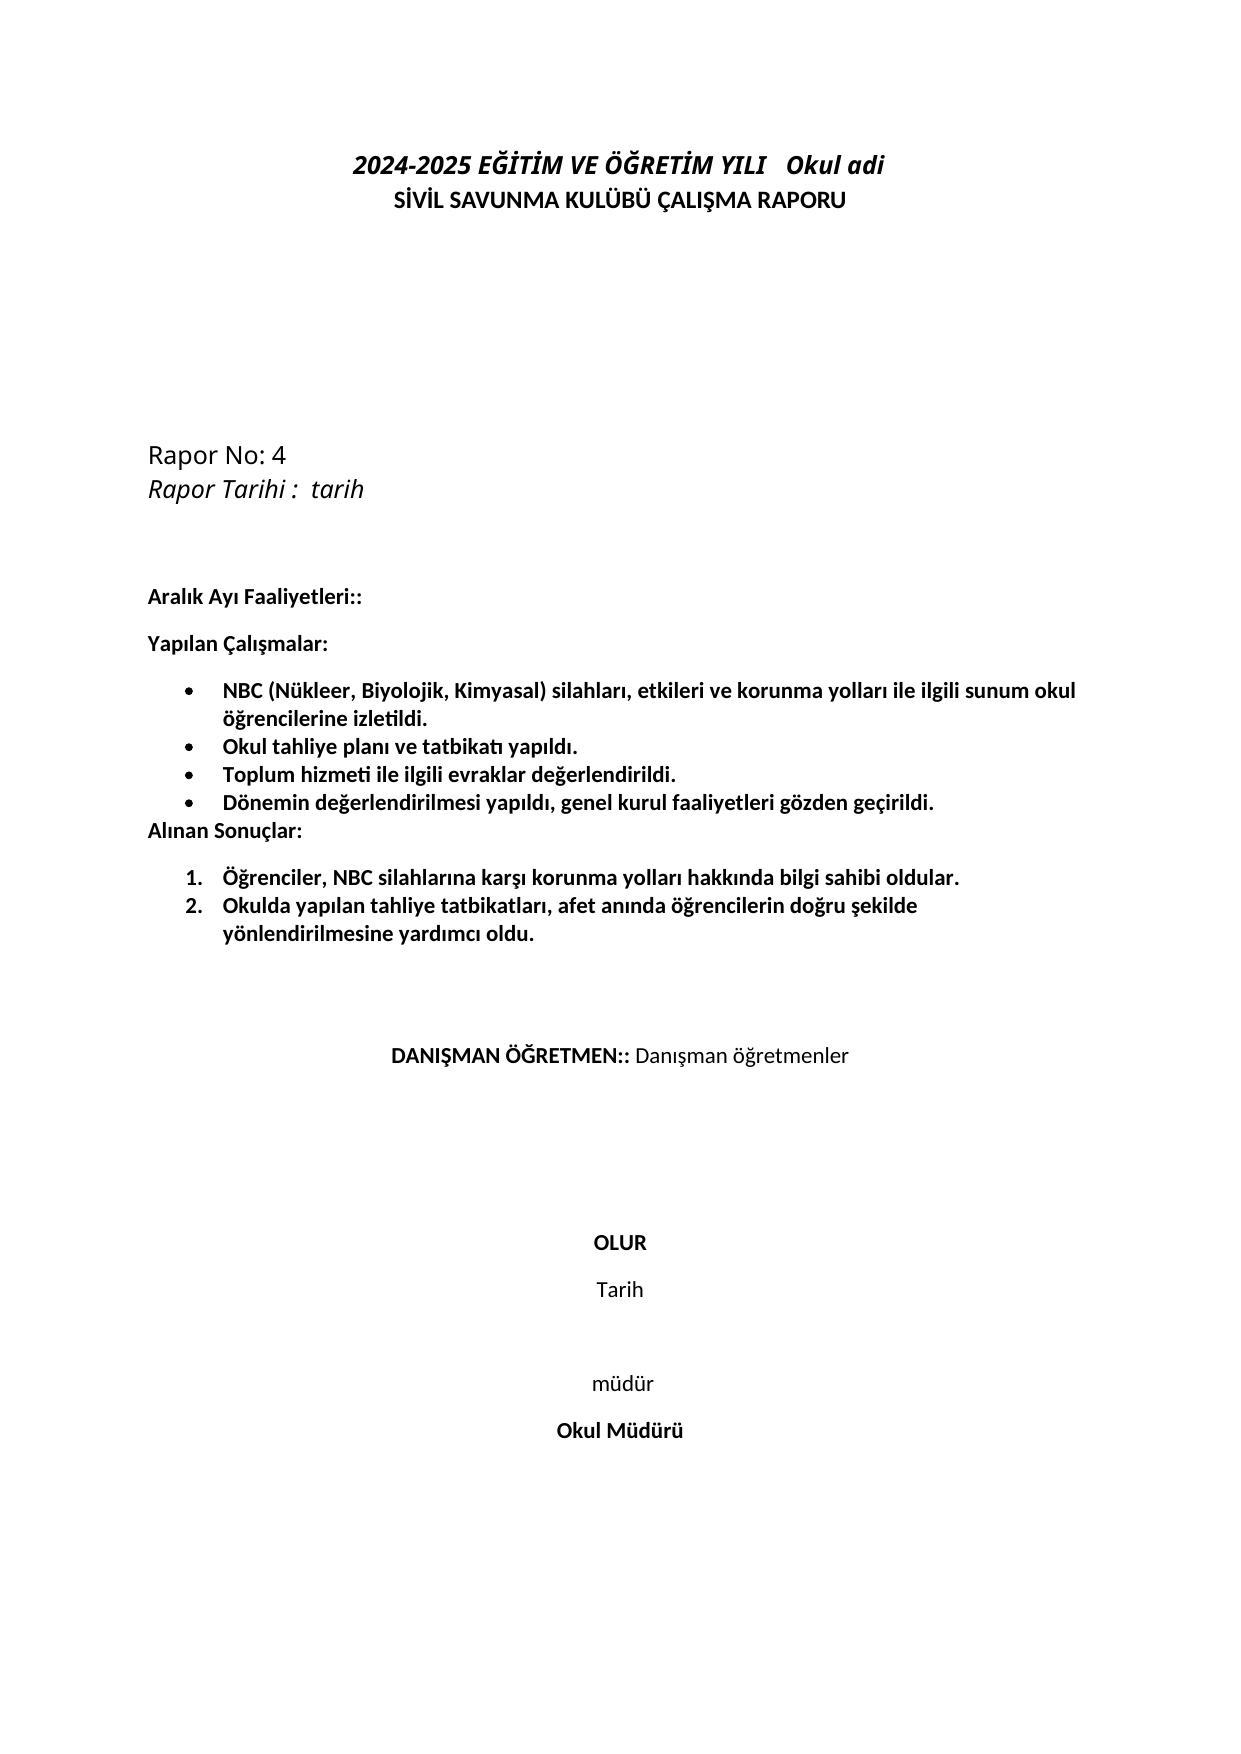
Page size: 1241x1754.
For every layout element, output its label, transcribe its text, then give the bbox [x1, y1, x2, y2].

text OLUR [148, 1228, 1093, 1257]
list Toplum hizmeti ile ilgili evraklar değerlendirildi. [185, 760, 1093, 788]
list Öğrenciler, NBC silahlarına karşı korunma yolları hakkında bilgi sahibi oldular. [185, 863, 1093, 891]
text Alınan Sonuçlar: [148, 816, 1093, 844]
list Okulda yapılan tahliye tatbikatları, afet anında öğrencilerin doğru şekilde yönlendirilmesine yardımcı oldu. [185, 891, 1093, 947]
text Rapor No: 4 Rapor Tarihi : [148, 403, 1093, 505]
text DANIŞMAN ÖĞRETMEN:: [148, 1041, 1093, 1069]
text Okul Müdürü [148, 1416, 1093, 1444]
text Yapılan Çalışmalar: [148, 629, 1093, 657]
text Aralık Ayı Faaliyetleri:: [148, 582, 1093, 611]
list Dönemin değerlendirilmesi yapıldı, genel kurul faaliyetleri gözden geçirildi. [185, 788, 1093, 816]
list NBC (Nükleer, Biyolojik, Kimyasal) silahları, etkileri ve korunma yolları ile ilgili sunum okul öğrencilerine izletildi. [185, 676, 1093, 732]
text 2024-2025 EĞİTİM VE ÖĞRETİM YILI SİVİL SAVUNMA KULÜBÜ ÇALIŞMA RAPORU [148, 148, 1093, 216]
list Okul tahliye planı ve tatbikatı yapıldı. [185, 732, 1093, 760]
